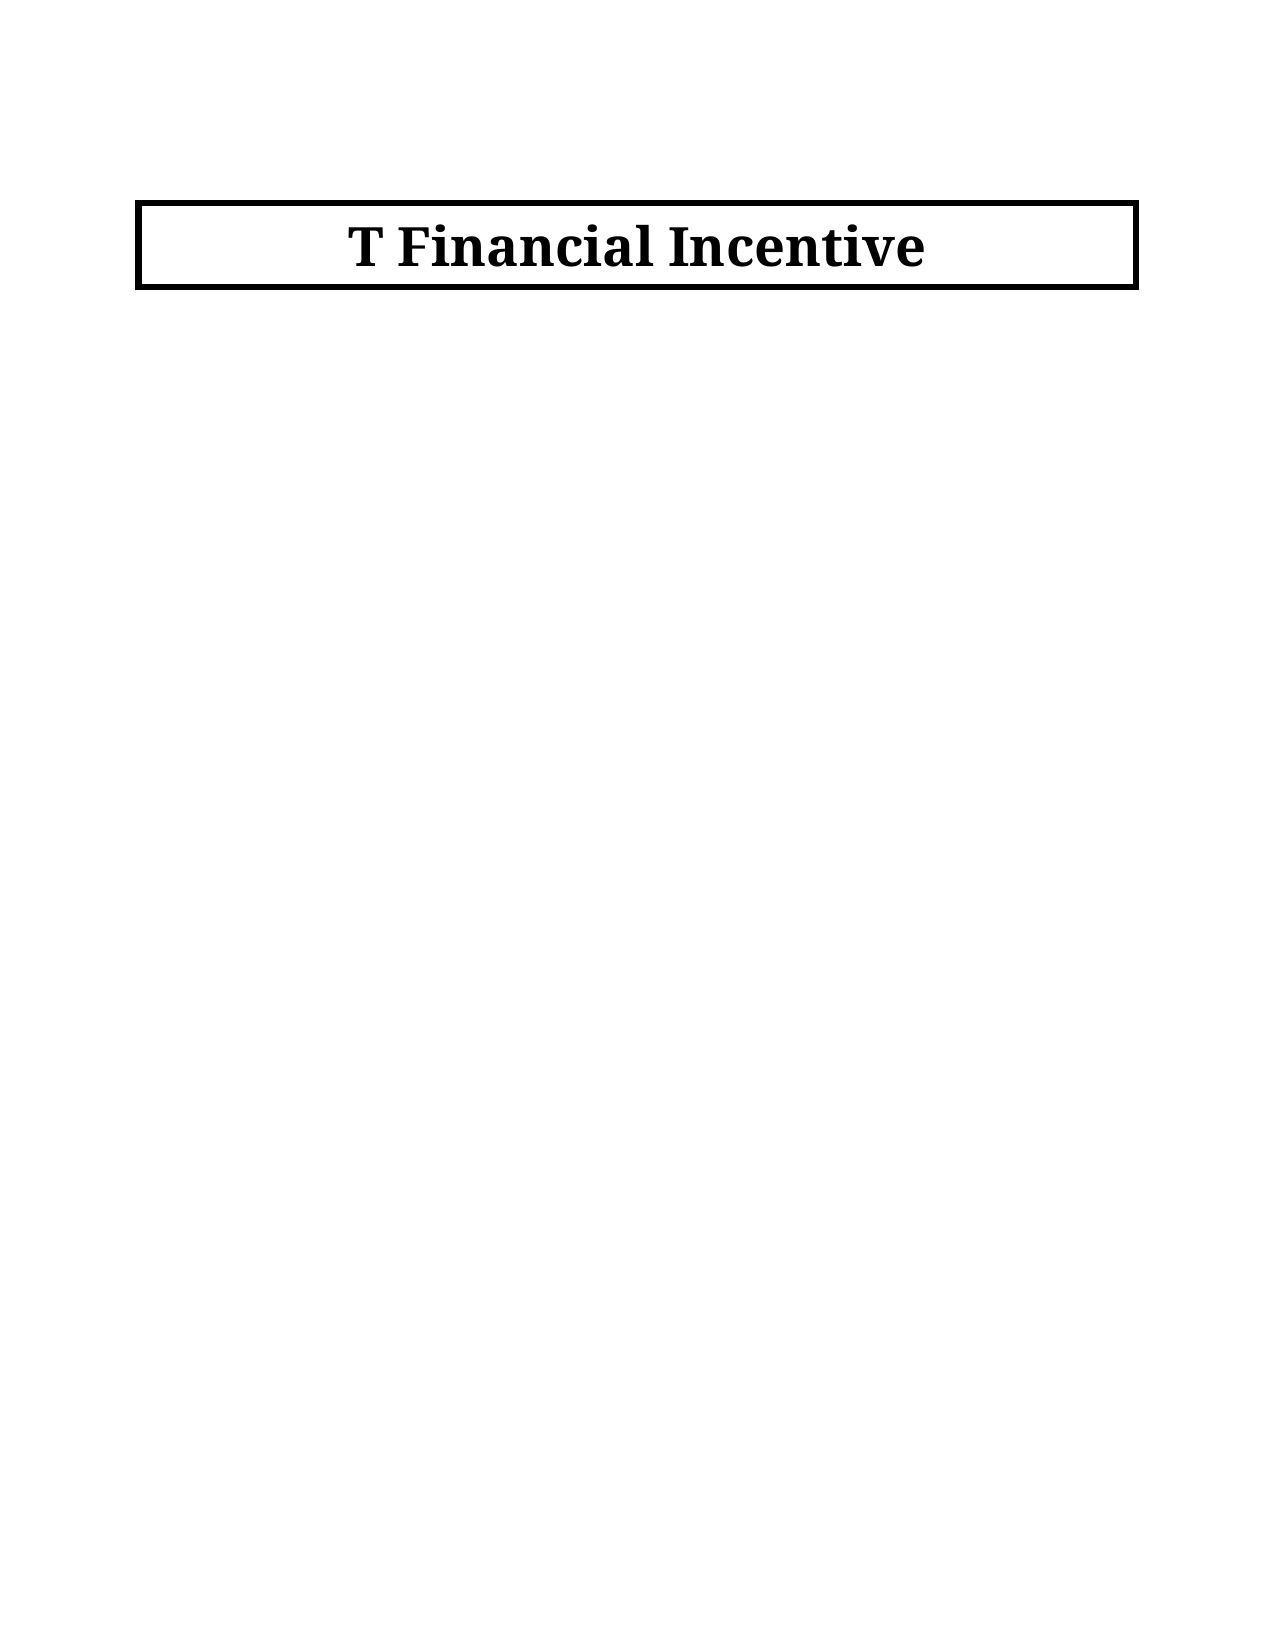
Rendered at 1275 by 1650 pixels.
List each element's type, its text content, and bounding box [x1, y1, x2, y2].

subtitle T Financial Incentive [142, 206, 1133, 284]
